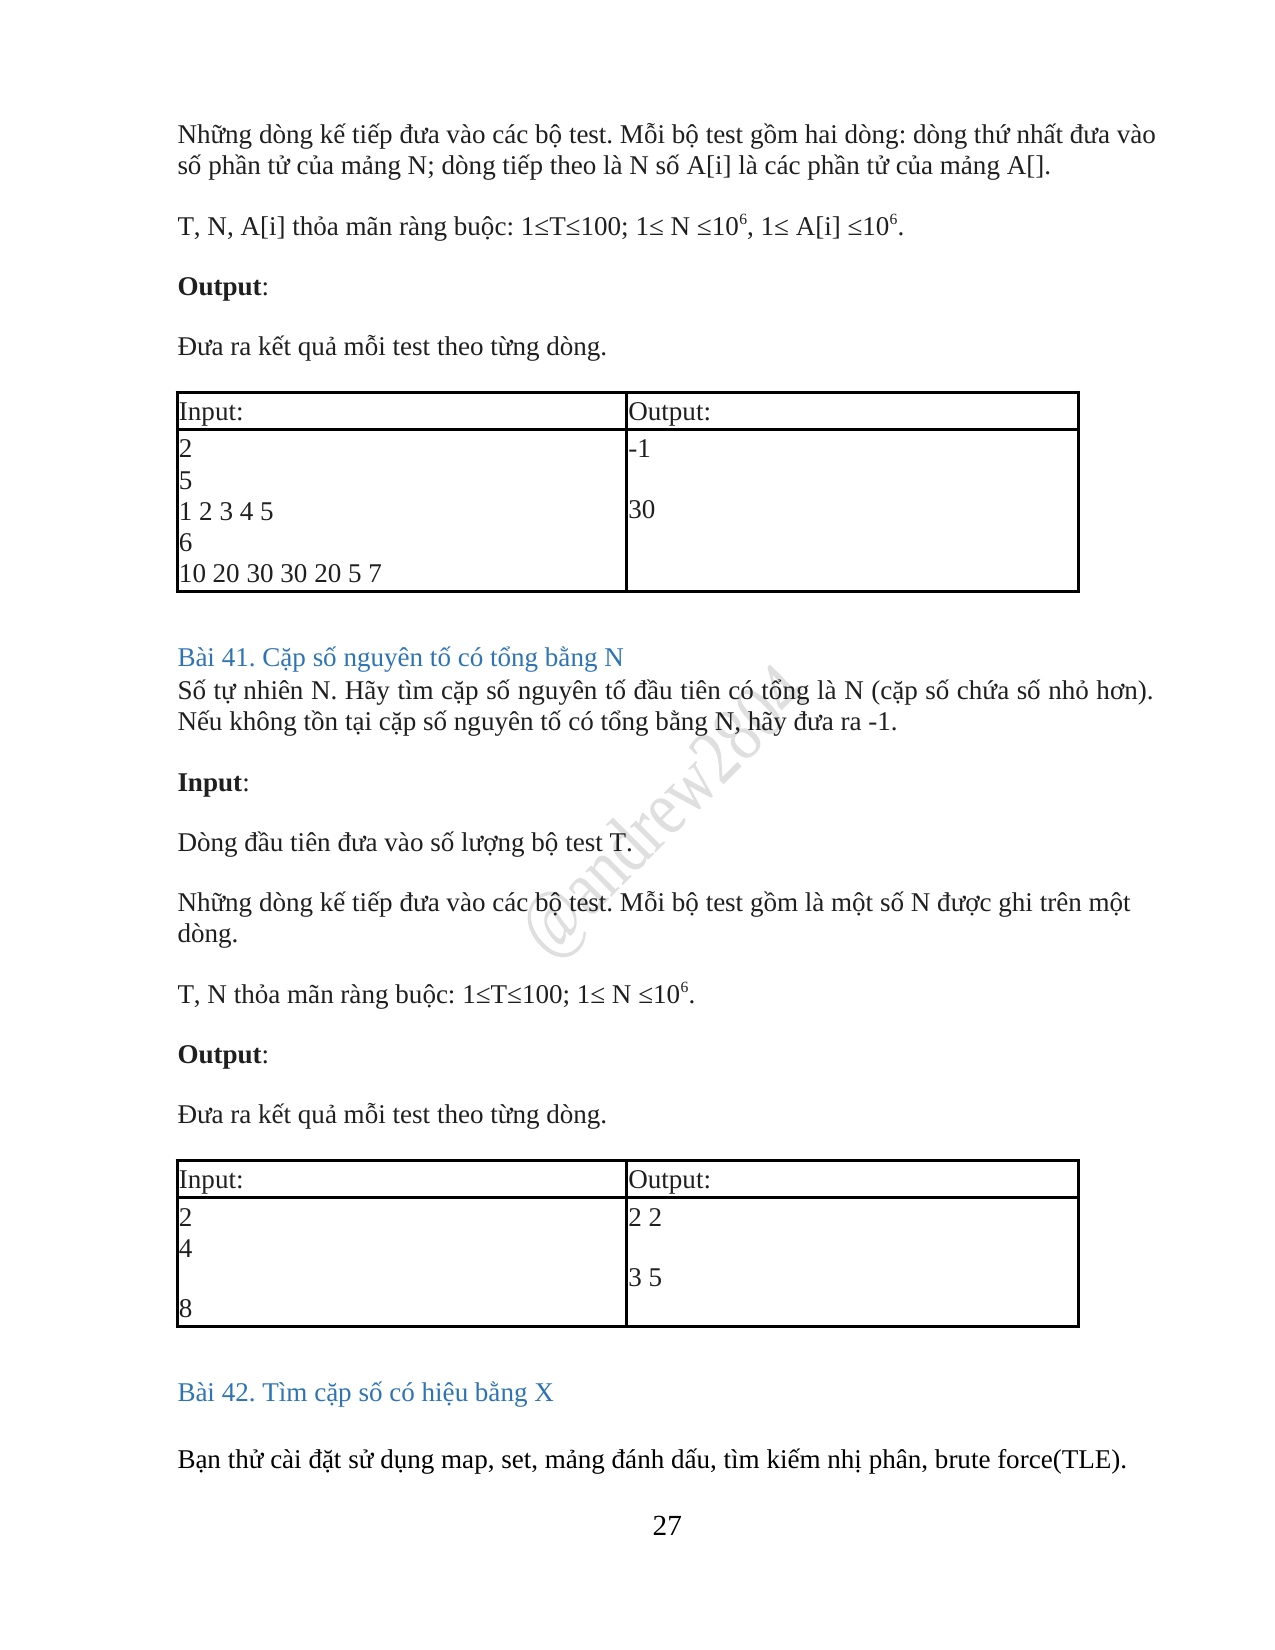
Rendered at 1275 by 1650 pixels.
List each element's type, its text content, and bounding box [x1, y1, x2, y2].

table_header Output: [628, 394, 1077, 428]
subtitle Bài 42. Tìm cặp số có hiệu bằng X [177, 1376, 1157, 1407]
text Số tự nhiên N. Hãy tìm cặp số nguyên tố đầu tiên có tổng là N (cặp số chứa số nhỏ hơn). Nếu không tồn tại cặp số nguyên tố có tổng bằng N, hãy đưa ra -1. [177, 674, 1157, 737]
table_header Output: [628, 1162, 1077, 1196]
text T, N, A[i] thỏa mãn ràng buộc: 1≤T≤100; 1≤ N ≤106, 1≤ A[i] ≤106. [177, 209, 1157, 241]
table_cell 2 4 8 [179, 1199, 625, 1325]
text Những dòng kế tiếp đưa vào các bộ test. Mỗi bộ test gồm hai dòng: dòng thứ nhất đưa vào số phần tử của mảng N; dòng tiếp theo là N số A[i] là các phần tử của mảng A[]. [177, 118, 1157, 180]
subtitle Bài 41. Cặp số nguyên tố có tổng bằng N [177, 641, 1157, 672]
table_header Input: [179, 394, 625, 428]
text Output: [177, 270, 1157, 301]
table_cell 2 5 1 2 3 4 5 6 10 20 30 30 20 5 7 [179, 431, 625, 590]
table_cell -1 30 [628, 431, 1077, 590]
text Output: [177, 1038, 1157, 1069]
text Những dòng kế tiếp đưa vào các bộ test. Mỗi bộ test gồm là một số N được ghi trên một dòng. [177, 886, 1157, 949]
table_cell 2 2 3 5 [628, 1199, 1077, 1325]
text Đưa ra kết quả mỗi test theo từng dòng. [177, 1098, 1157, 1130]
text Input: [177, 766, 1157, 797]
text Dòng đầu tiên đưa vào số lượng bộ test T. [177, 826, 1157, 857]
text T, N thỏa mãn ràng buộc: 1≤T≤100; 1≤ N ≤106. [177, 978, 1157, 1009]
text Bạn thử cài đặt sử dụng map, set, mảng đánh dấu, tìm kiếm nhị phân, brute force(TLE). [177, 1409, 1157, 1474]
table_header Input: [179, 1162, 625, 1196]
text Đưa ra kết quả mỗi test theo từng dòng. [177, 330, 1157, 361]
